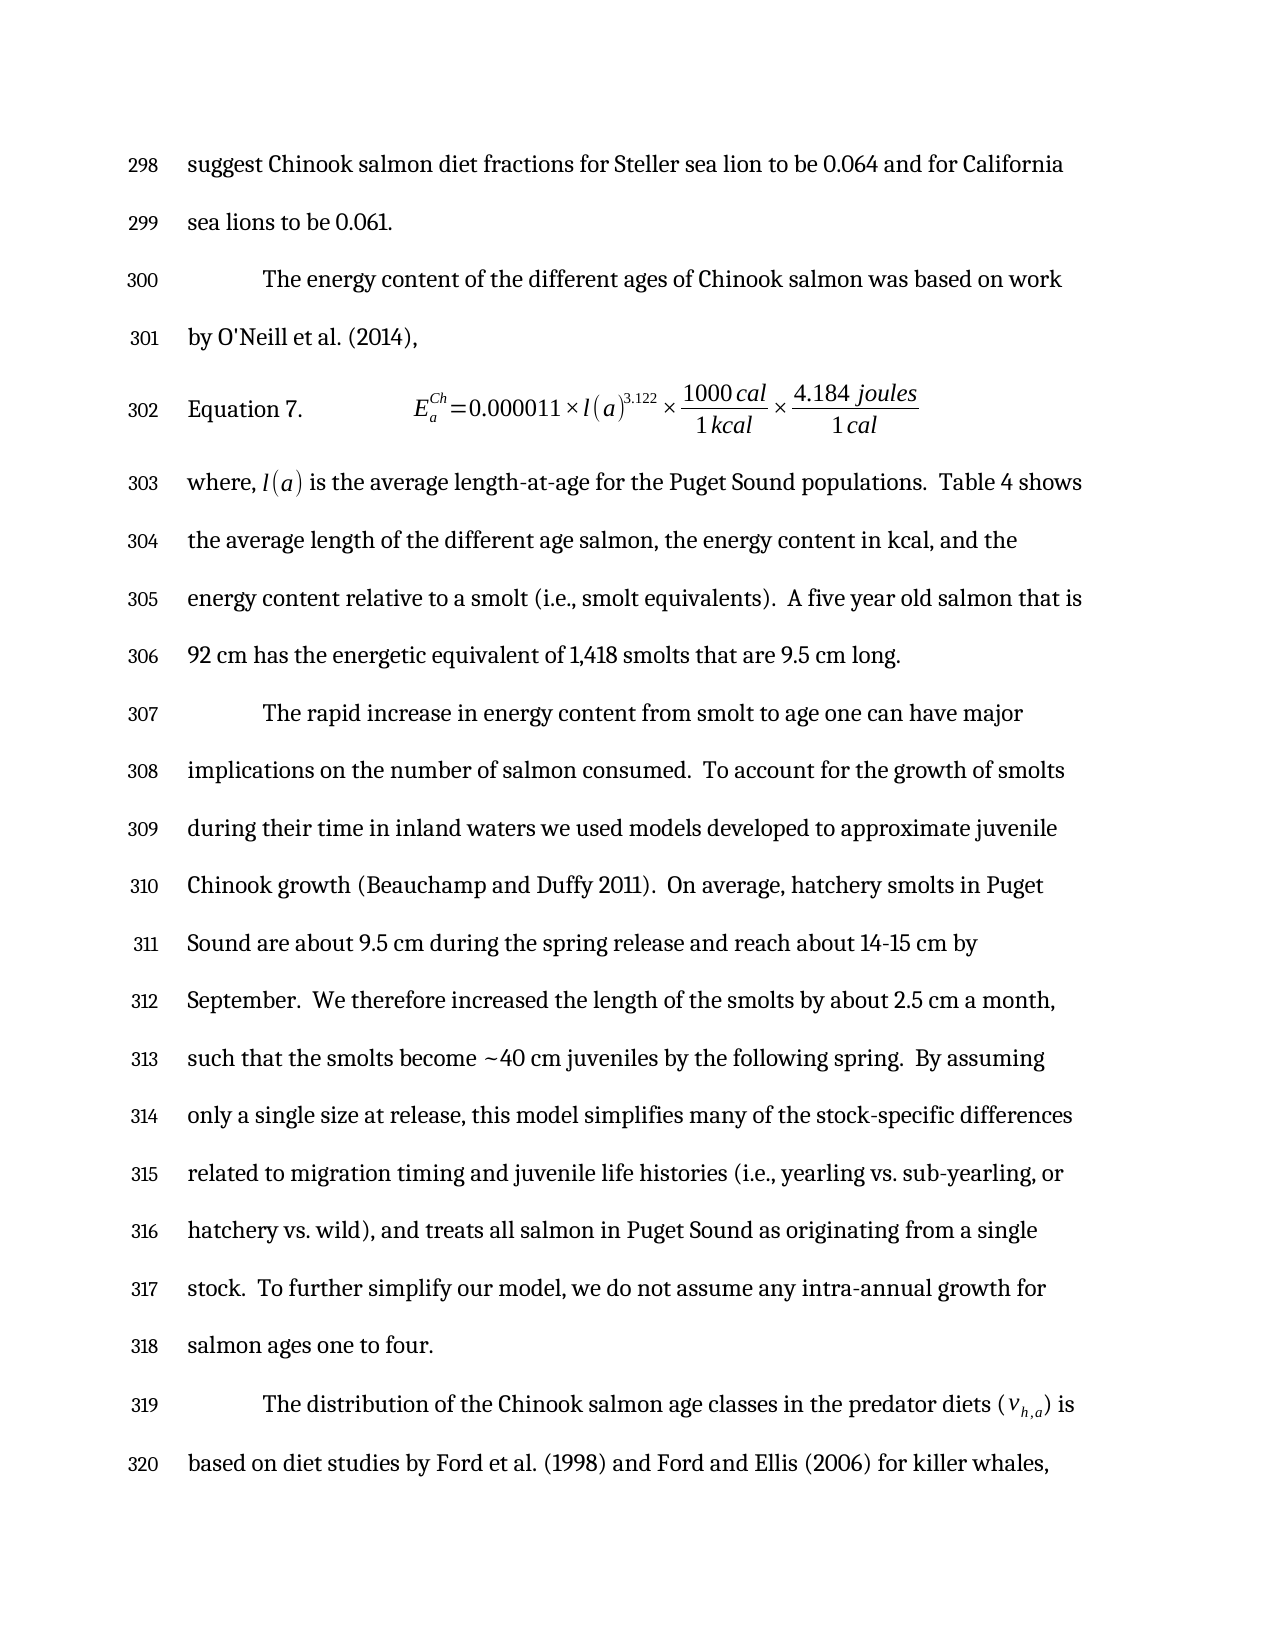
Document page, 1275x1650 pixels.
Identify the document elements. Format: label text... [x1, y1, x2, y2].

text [187, 1389, 1087, 1478]
text where, is the average length-at-age for the Puget Sound populations. Table 4 shows the average length of the different age salmon, the energy content in kcal, and the energy content relative to a smolt (i.e., smolt equivalents). A five year old salmon that is 92 cm has the energetic equivalent of 1,418 smolts that are 9.5 cm long. [187, 468, 1087, 670]
text The rapid increase in energy content from smolt to age one can have major implications on the number of salmon consumed. To account for the growth of smolts during their time in inland waters we used models developed to approximate juvenile Chinook growth (Beauchamp and Duffy 2011). On average, hatchery smolts in Puget Sound are about 9.5 cm during the spring release and reach about 14-15 cm by September. We therefore increased the length of the smolts by about 2.5 cm a month, such that the smolts become ~40 cm juveniles by the following spring. By assuming only a single size at release, this model simplifies many of the stock-specific differences related to migration timing and juvenile life histories (i.e., yearling vs. sub-yearling, or hatchery vs. wild), and treats all salmon in Puget Sound as originating from a single stock. To further simplify our model, we do not assume any intra-annual growth for salmon ages one to four. [187, 699, 1087, 1360]
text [187, 150, 1087, 236]
text The energy content of the different ages of Chinook salmon was based on work by O'Neill et al. (2014), [187, 265, 1087, 351]
text Equation 7. [187, 380, 1087, 439]
